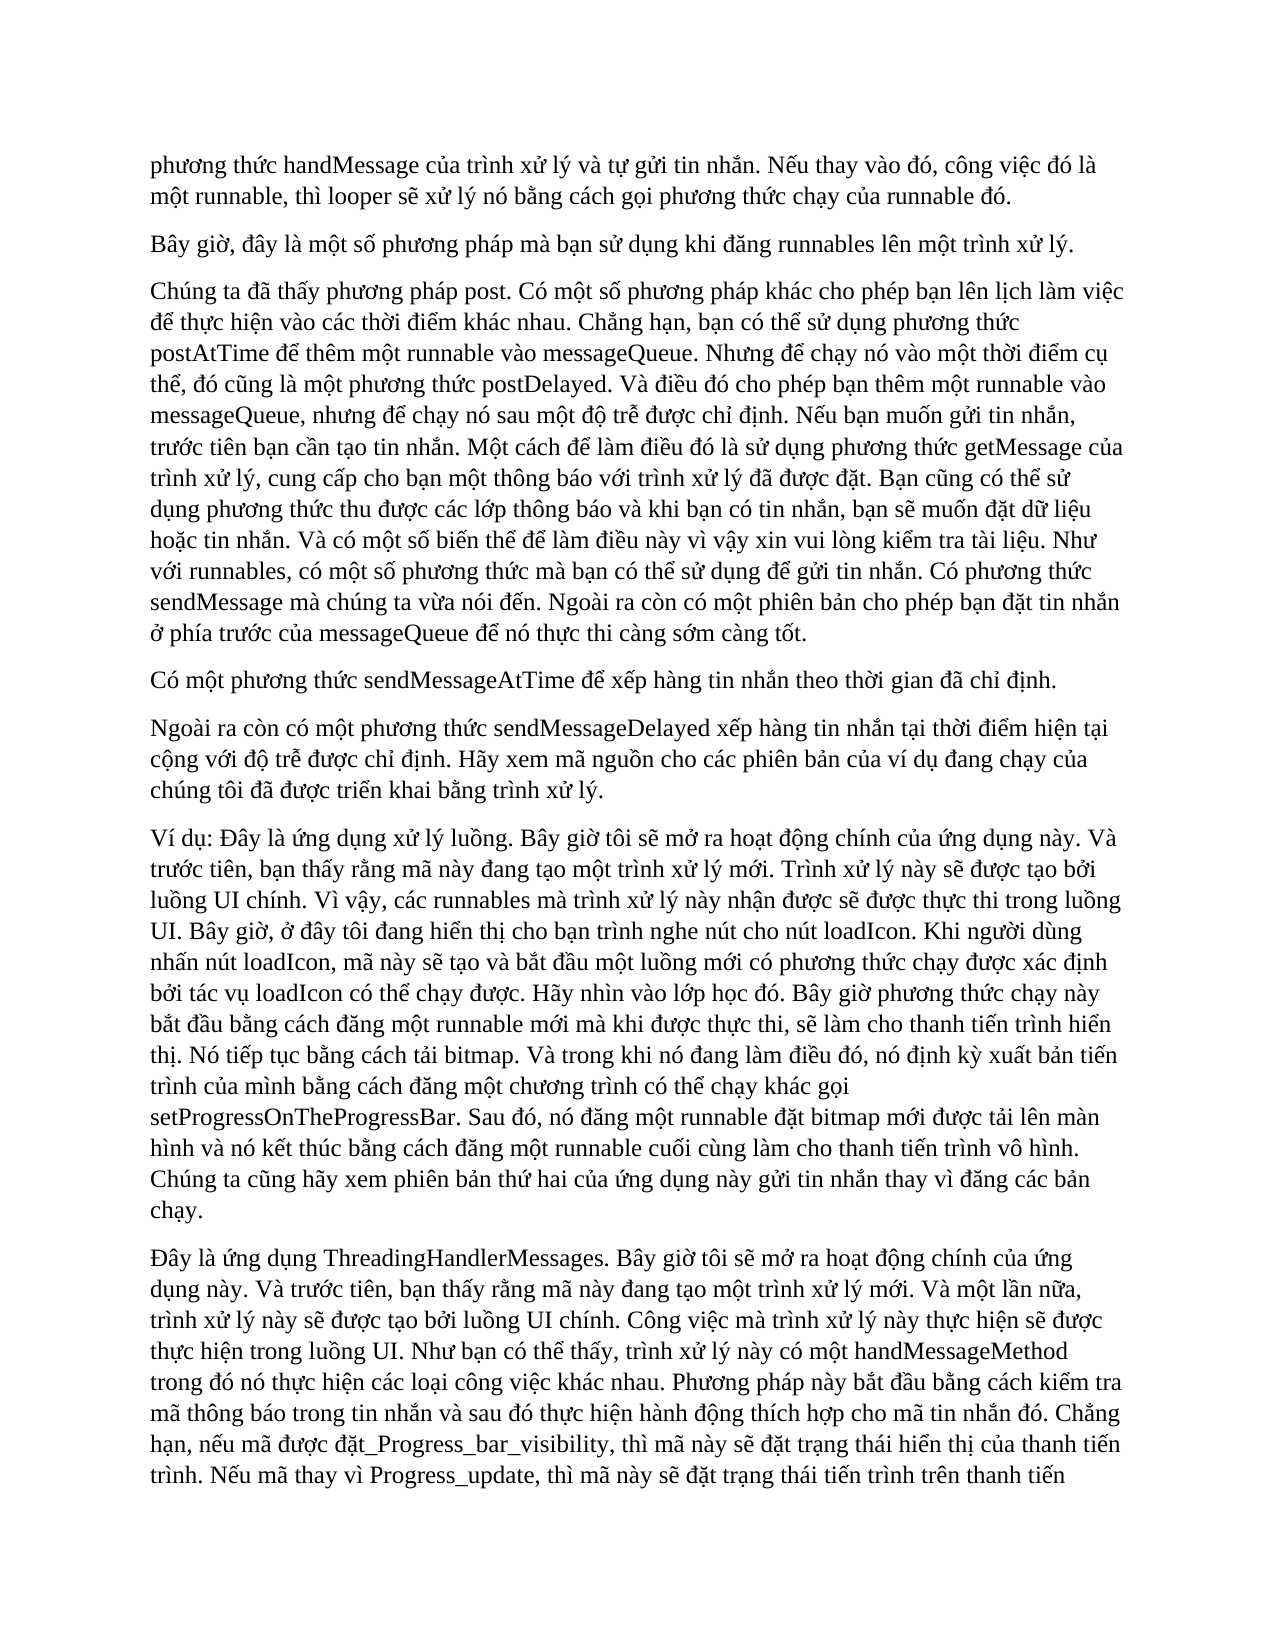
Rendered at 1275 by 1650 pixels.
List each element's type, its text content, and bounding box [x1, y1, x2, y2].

text Có một phương thức sendMessageAtTime để xếp hàng tin nhắn theo thời gian đã chỉ định. [150, 666, 1125, 694]
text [150, 150, 1125, 210]
text Bây giờ, đây là một số phương pháp mà bạn sử dụng khi đăng runnables lên một trình xử lý. [150, 229, 1125, 257]
text Ngoài ra còn có một phương thức sendMessageDelayed xếp hàng tin nhắn tại thời điểm hiện tại cộng với độ trễ được chỉ định. Hãy xem mã nguồn cho các phiên bản của ví dụ đang chạy của chúng tôi đã được triển khai bằng trình xử lý. [150, 713, 1125, 804]
text Chúng ta đã thấy phương pháp post. Có một số phương pháp khác cho phép bạn lên lịch làm việc để thực hiện vào các thời điểm khác nhau. Chẳng hạn, bạn có thể sử dụng phương thức postAtTime để thêm một runnable vào messageQueue. Nhưng để chạy nó vào một thời điểm cụ thể, đó cũng là một phương thức postDelayed. Và điều đó cho phép bạn thêm một runnable vào messageQueue, nhưng để chạy nó sau một độ trễ được chỉ định. Nếu bạn muốn gửi tin nhắn, trước tiên bạn cần tạo tin nhắn. Một cách để làm điều đó là sử dụng phương thức getMessage của trình xử lý, cung cấp cho bạn một thông báo với trình xử lý đã được đặt. Bạn cũng có thể sử dụng phương thức thu được các lớp thông báo và khi bạn có tin nhắn, bạn sẽ muốn đặt dữ liệu hoặc tin nhắn. Và có một số biến thể để làm điều này vì vậy xin vui lòng kiểm tra tài liệu. Như với runnables, có một số phương thức mà bạn có thể sử dụng để gửi tin nhắn. Có phương thức sendMessage mà chúng ta vừa nói đến. Ngoài ra còn có một phiên bản cho phép bạn đặt tin nhắn ở phía trước của messageQueue để nó thực thi càng sớm càng tốt. [150, 276, 1125, 647]
text Ví dụ: Đây là ứng dụng xử lý luồng. Bây giờ tôi sẽ mở ra hoạt động chính của ứng dụng này. Và trước tiên, bạn thấy rằng mã này đang tạo một trình xử lý mới. Trình xử lý này sẽ được tạo bởi luồng UI chính. Vì vậy, các runnables mà trình xử lý này nhận được sẽ được thực thi trong luồng UI. Bây giờ, ở đây tôi đang hiển thị cho bạn trình nghe nút cho nút loadIcon. Khi người dùng nhấn nút loadIcon, mã này sẽ tạo và bắt đầu một luồng mới có phương thức chạy được xác định bởi tác vụ loadIcon có thể chạy được. Hãy nhìn vào lớp học đó. Bây giờ phương thức chạy này bắt đầu bằng cách đăng một runnable mới mà khi được thực thi, sẽ làm cho thanh tiến trình hiển thị. Nó tiếp tục bằng cách tải bitmap. Và trong khi nó đang làm điều đó, nó định kỳ xuất bản tiến trình của mình bằng cách đăng một chương trình có thể chạy khác gọi setProgressOnTheProgressBar. Sau đó, nó đăng một runnable đặt bitmap mới được tải lên màn hình và nó kết thúc bằng cách đăng một runnable cuối cùng làm cho thanh tiến trình vô hình. Chúng ta cũng hãy xem phiên bản thứ hai của ứng dụng này gửi tin nhắn thay vì đăng các bản chạy. [150, 823, 1125, 1224]
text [150, 1243, 1125, 1489]
